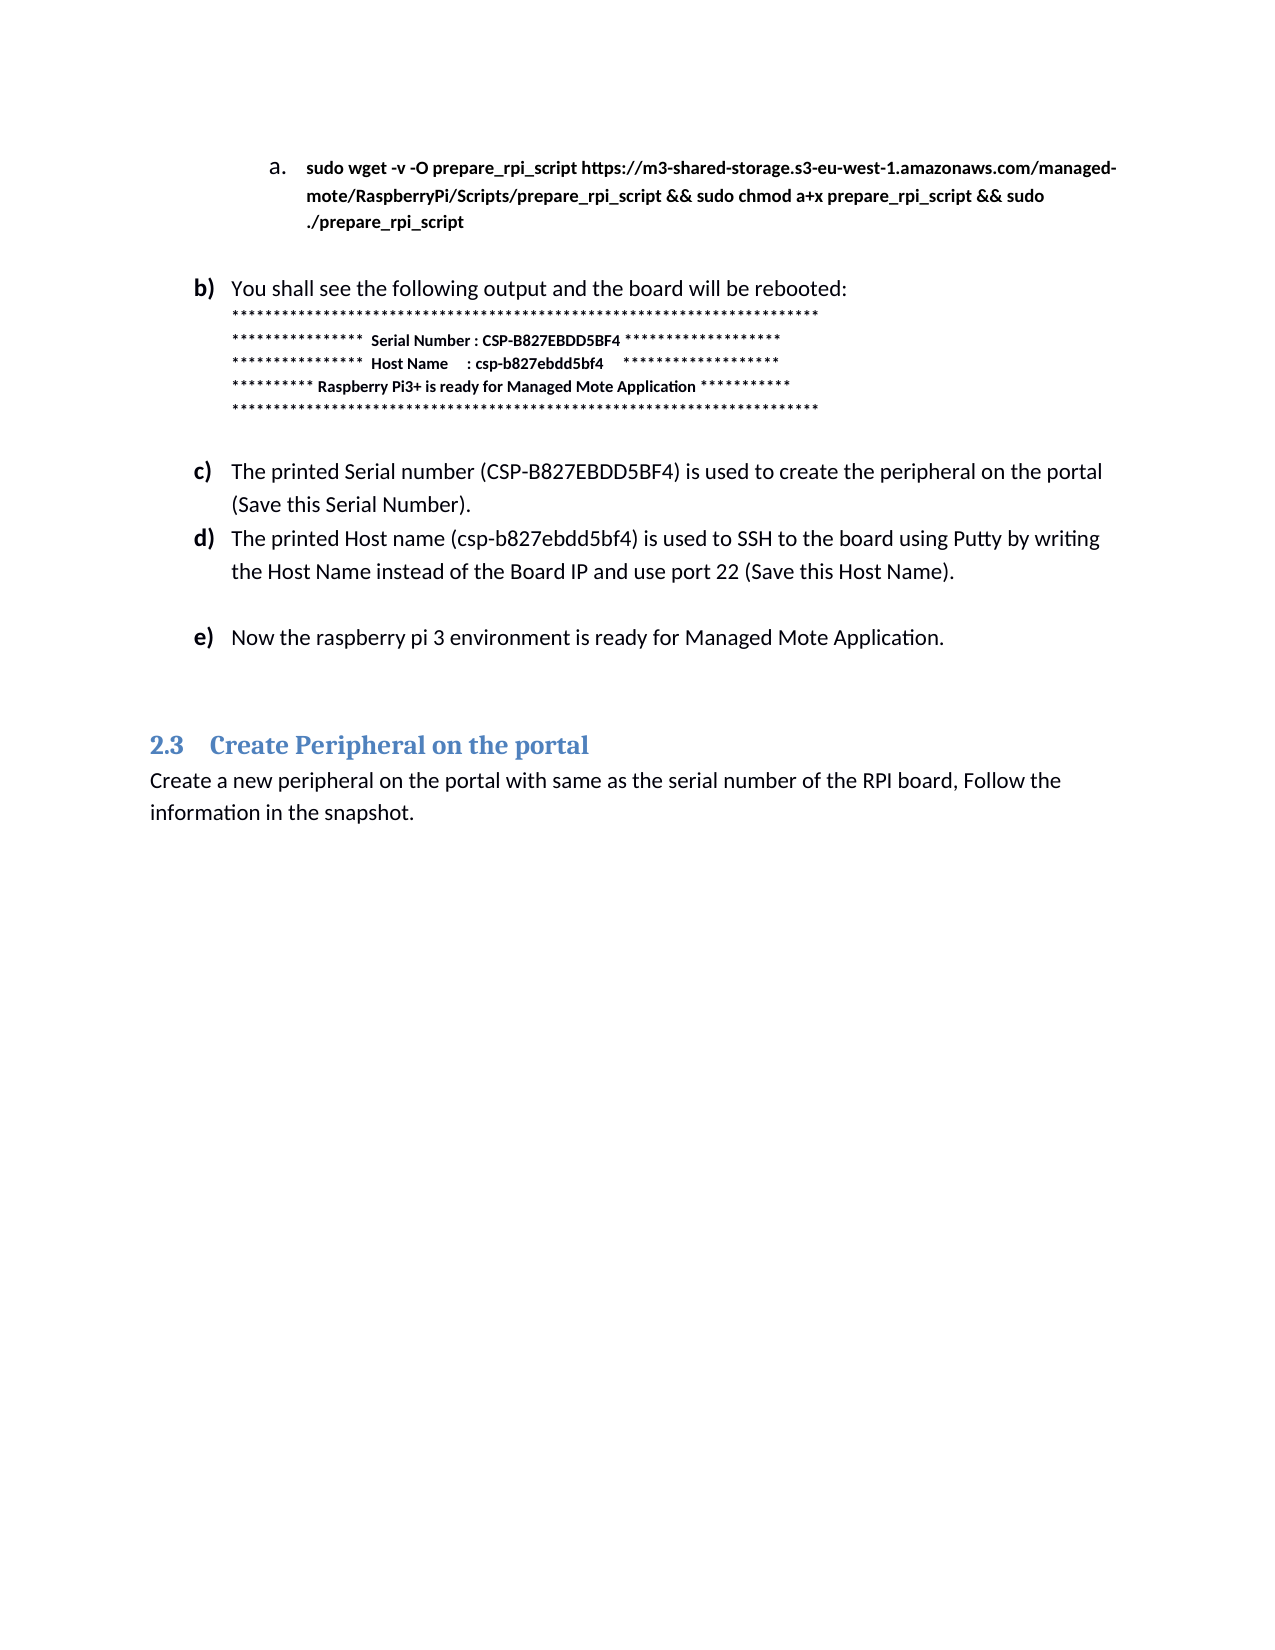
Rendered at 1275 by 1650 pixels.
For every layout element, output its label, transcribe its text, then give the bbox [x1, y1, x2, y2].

list *********************************************************************** [231, 400, 1125, 420]
list sudo wget -v -O prepare_rpi_script https://m3-shared-storage.s3-eu-west-1.amazonaws.com/managed-mote/RaspberryPi/Scripts/prepare_rpi_script && sudo chmod a+x prepare_rpi_script && sudo ./prepare_rpi_script [269, 150, 1125, 233]
list The printed Host name (csp-b827ebdd5bf4) is used to SSH to the board using Putty by writing the Host Name instead of the Board IP and use port 22 (Save this Host Name). [194, 522, 1125, 585]
list **************** Serial Number : CSP-B827EBDD5BF4 ******************* [231, 330, 1125, 350]
list ********** Raspberry Pi3+ is ready for Managed Mote Application *********** [231, 377, 1125, 397]
text Create a new peripheral on the portal with same as the serial number of the RPI board, Follow the information in the snapshot. [150, 766, 1125, 826]
list *********************************************************************** [231, 307, 1125, 327]
list The printed Serial number (CSP-B827EBDD5BF4) is used to create the peripheral on the portal (Save this Serial Number). [194, 456, 1125, 518]
list You shall see the following output and the board will be rebooted: [194, 272, 1125, 302]
subtitle Create Peripheral on the portal [150, 730, 1125, 761]
list Now the raspberry pi 3 environment is ready for Managed Mote Application. [194, 621, 1125, 652]
list **************** Host Name : csp-b827ebdd5bf4 ******************* [231, 353, 1125, 374]
